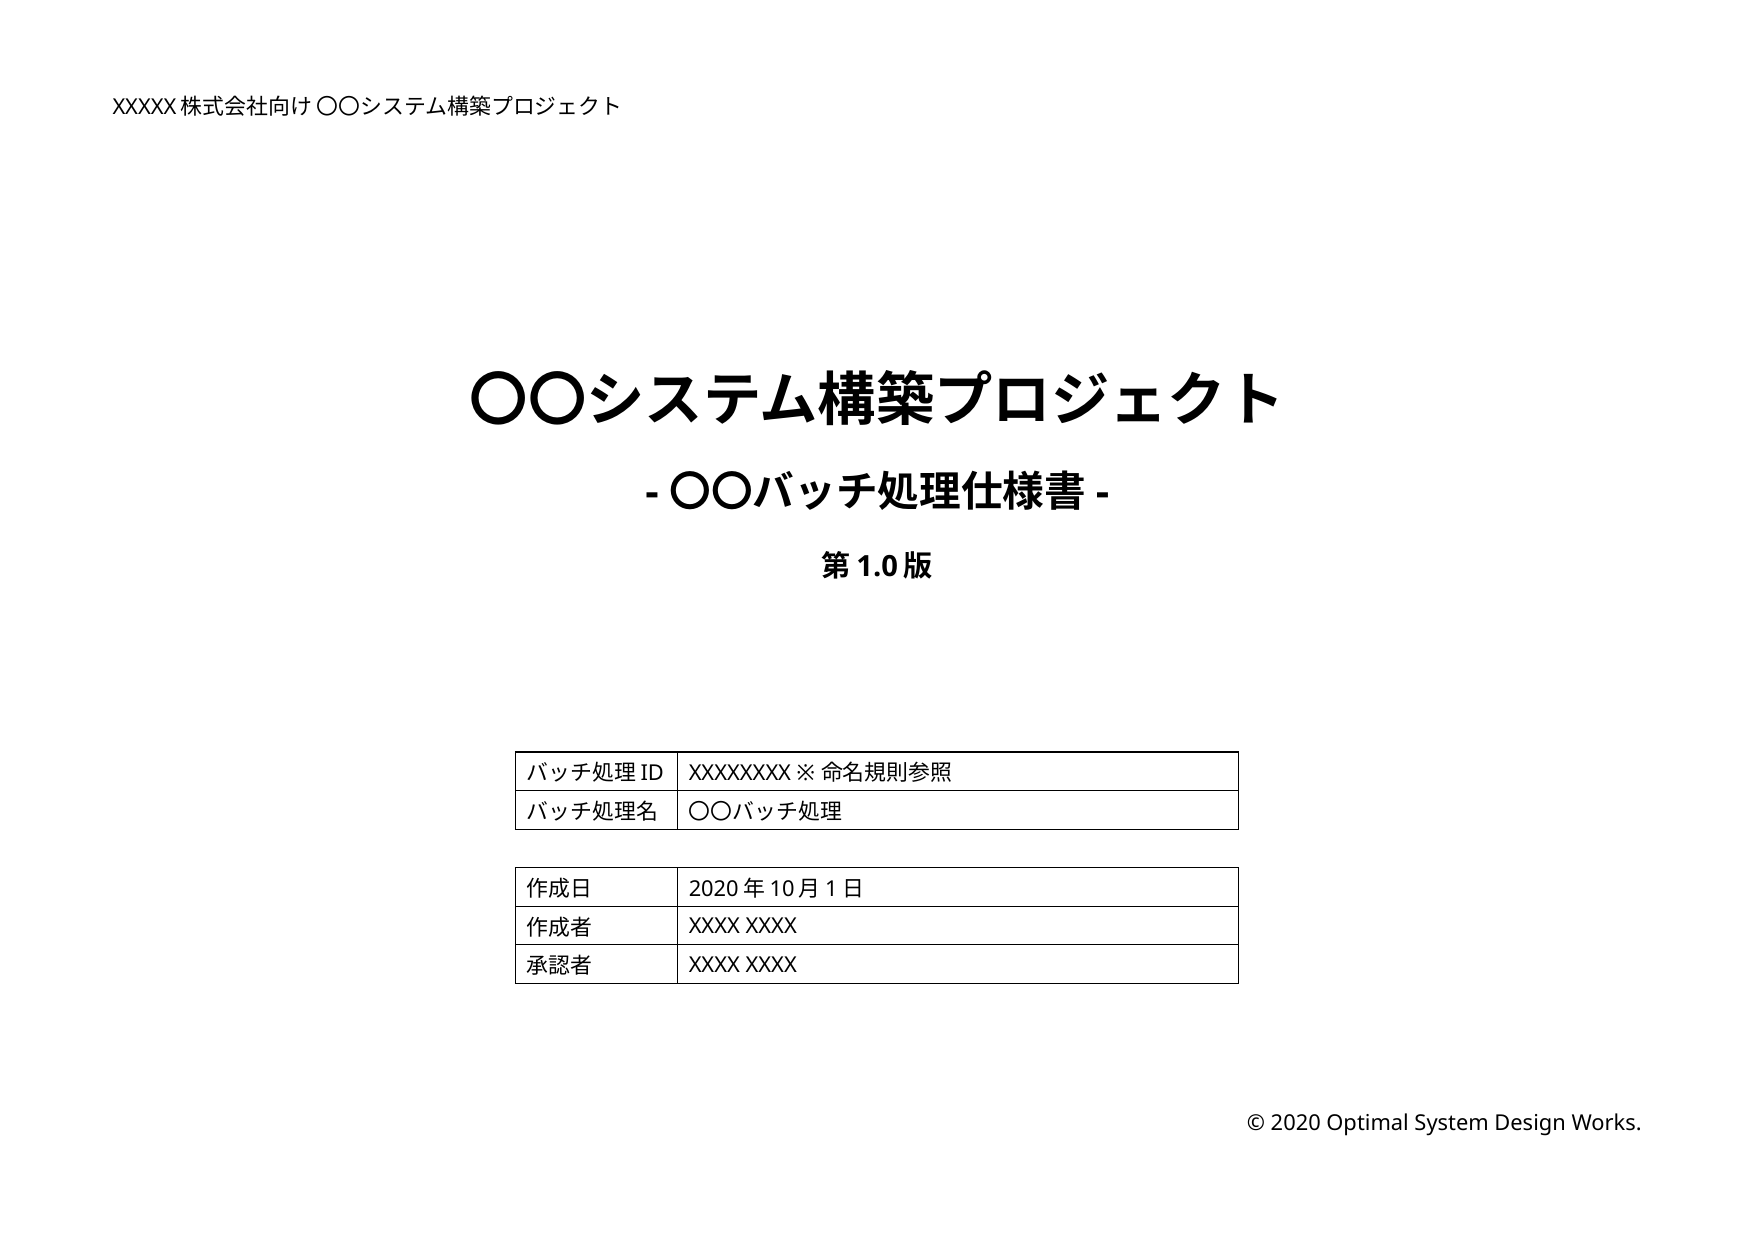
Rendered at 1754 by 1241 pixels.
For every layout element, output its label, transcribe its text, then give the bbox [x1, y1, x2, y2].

text 第1.0版 [112, 526, 1642, 601]
table_cell 〇〇バッチ処理 [678, 791, 1238, 828]
table_header 2020年10月1日 [678, 868, 1238, 906]
table_header バッチ処理ID [516, 753, 677, 790]
table_header 作成日 [516, 868, 677, 906]
table_cell 承認者 [516, 945, 677, 983]
table_cell バッチ処理名 [516, 791, 677, 828]
table_cell 作成者 [516, 907, 677, 944]
text 〇〇システム構築プロジェクト [112, 339, 1642, 451]
text - 〇〇バッチ処理仕様書 - [112, 451, 1642, 526]
table_cell XXXX XXXX [678, 945, 1238, 983]
table_cell XXXX XXXX [678, 907, 1238, 944]
table_header XXXXXXXX ※ 命名規則参照 [678, 753, 1238, 790]
